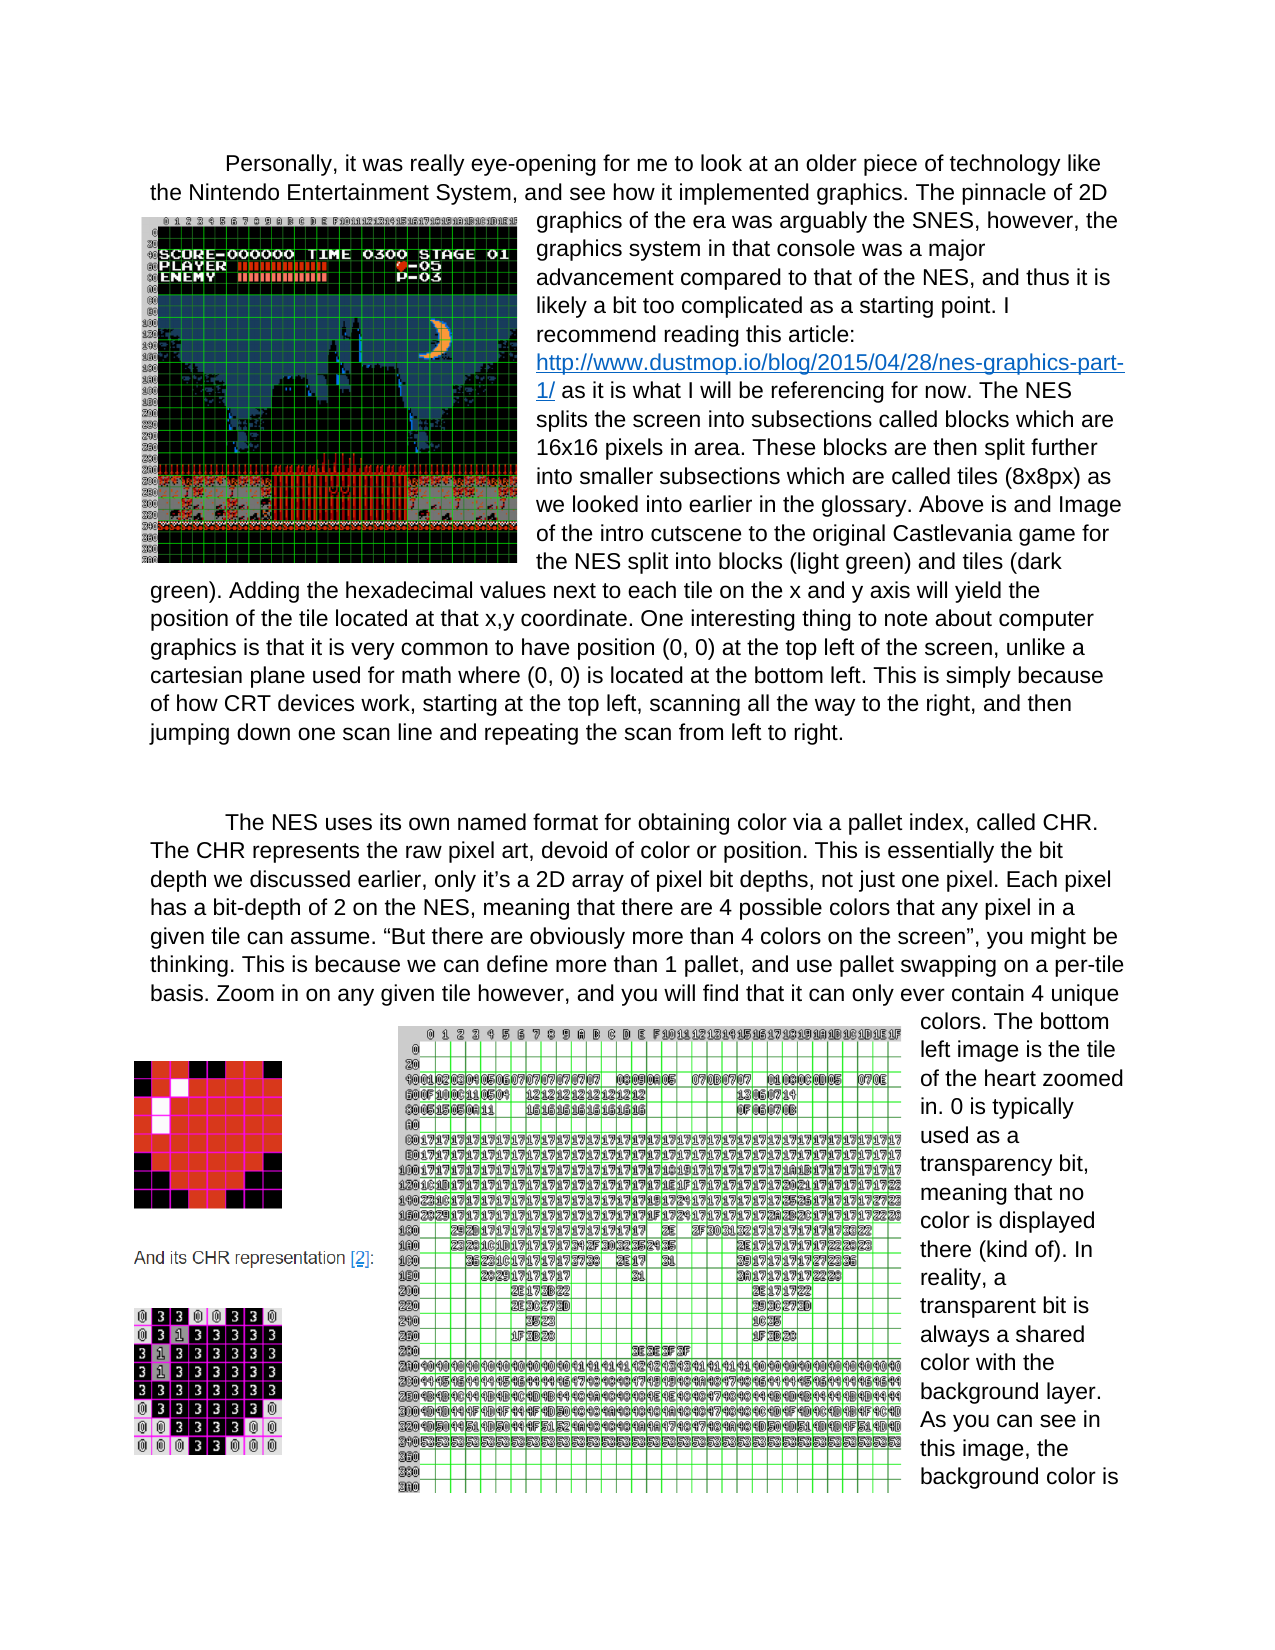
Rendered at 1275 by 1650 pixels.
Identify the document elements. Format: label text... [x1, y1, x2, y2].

picture [104, 1025, 379, 1466]
picture [392, 1019, 902, 1493]
picture [141, 217, 518, 562]
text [150, 809, 1125, 1489]
text Personally, it was really eye-opening for me to look at an older piece of technology like the Nintendo Entertainment System, and see how it implemented graphics. The pinnacle of 2D graphics of the era was arguably the SNES, however, the graphics system in that console was a major advancement compared to that of the NES, and thus it is likely a bit too complicated as a starting point. I recommend reading this article: http://www.dustmop.io/blog/2015/04/28/nes-graphics-part-1/ as it is what I will be referencing for now. The NES splits the screen into subsections called blocks which are 16x16 pixels in area. These blocks are then split further into smaller subsections which are called tiles (8x8px) as we looked into earlier in the glossary. Above is and Image of the intro cutscene to the original Castlevania game for the NES split into blocks (light green) and tiles (dark green). Adding the hexadecimal values next to each tile on the x and y axis will yield the position of the tile located at that x,y coordinate. One interesting thing to note about computer graphics is that it is very common to have position (0, 0) at the top left of the screen, unlike a cartesian plane used for math where (0, 0) is located at the bottom left. This is simply because of how CRT devices work, starting at the top left, scanning all the way to the right, and then jumping down one scan line and repeating the scan from left to right. [150, 150, 1125, 745]
